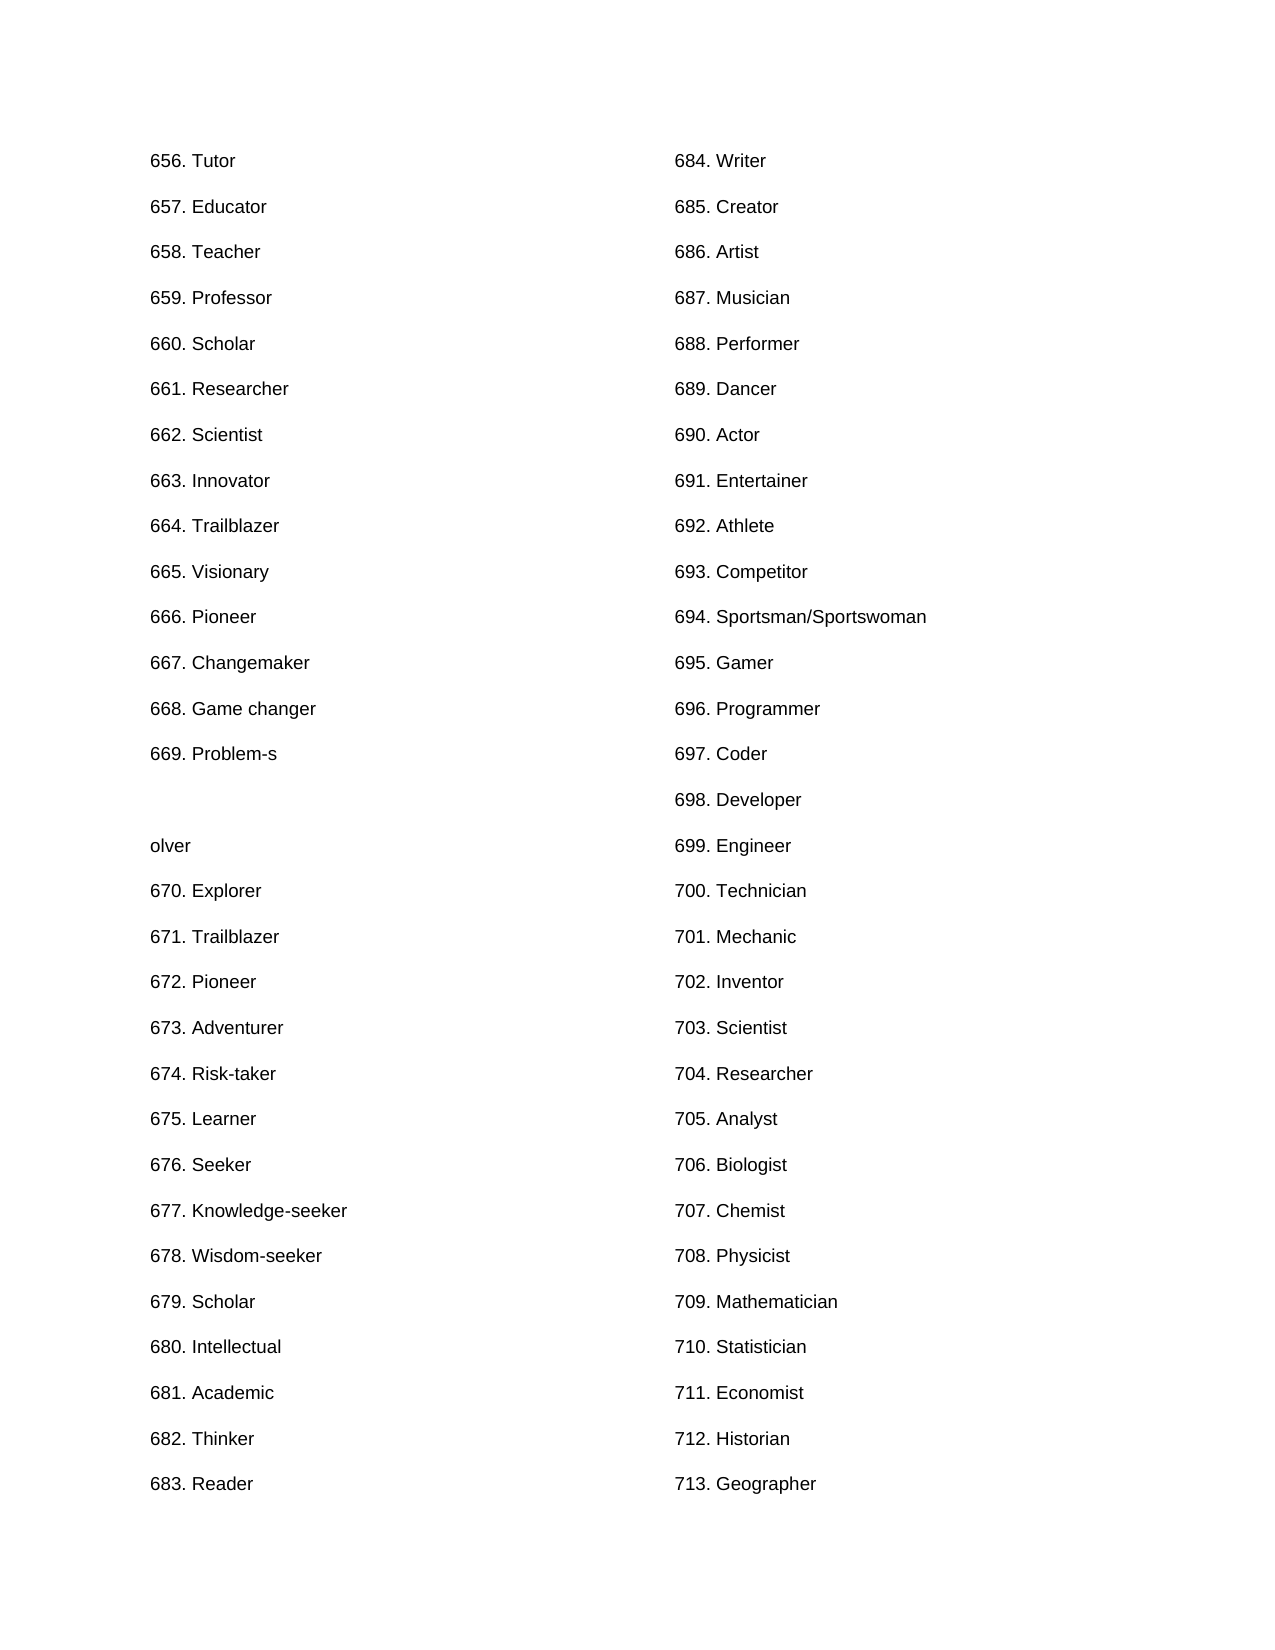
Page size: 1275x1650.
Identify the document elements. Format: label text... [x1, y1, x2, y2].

text 701. Mechanic [674, 926, 1125, 947]
text 668. Game changer [150, 697, 601, 719]
text 674. Risk-taker [150, 1062, 601, 1084]
text 688. Performer [674, 332, 1125, 354]
text 671. Trailblazer [150, 926, 601, 947]
text 659. Professor [150, 287, 601, 308]
text 704. Researcher [674, 1062, 1125, 1084]
text 662. Scientist [150, 424, 601, 445]
text 682. Thinker [150, 1427, 601, 1449]
text 700. Technician [674, 880, 1125, 902]
text 672. Pioneer [150, 971, 601, 993]
text 692. Athlete [674, 515, 1125, 537]
text 686. Artist [674, 241, 1125, 263]
text 711. Economist [674, 1382, 1125, 1403]
text 679. Scholar [150, 1291, 601, 1312]
text 703. Scientist [674, 1017, 1125, 1038]
text 694. Sportsman/Sportswoman [674, 606, 1125, 628]
text 713. Geographer [674, 1473, 1125, 1495]
text 669. Problem-s [150, 743, 601, 765]
text 708. Physicist [674, 1245, 1125, 1267]
text 660. Scholar [150, 332, 601, 354]
text 699. Engineer [674, 834, 1125, 856]
text 683. Reader [150, 1473, 601, 1495]
text 710. Statistician [674, 1336, 1125, 1358]
text 667. Changemaker [150, 652, 601, 673]
text 657. Educator [150, 196, 601, 217]
text 675. Learner [150, 1108, 601, 1130]
text 665. Visionary [150, 561, 601, 582]
text 707. Chemist [674, 1199, 1125, 1221]
text 670. Explorer [150, 880, 601, 902]
text 698. Developer [674, 789, 1125, 810]
text 695. Gamer [674, 652, 1125, 673]
text 684. Writer [674, 150, 1125, 172]
text 663. Innovator [150, 469, 601, 491]
text 681. Academic [150, 1382, 601, 1403]
text 666. Pioneer [150, 606, 601, 628]
text 664. Trailblazer [150, 515, 601, 537]
text 696. Programmer [674, 697, 1125, 719]
text 677. Knowledge-seeker [150, 1199, 601, 1221]
text 680. Intellectual [150, 1336, 601, 1358]
text 705. Analyst [674, 1108, 1125, 1130]
text 685. Creator [674, 196, 1125, 217]
text 673. Adventurer [150, 1017, 601, 1038]
text 706. Biologist [674, 1154, 1125, 1175]
text 689. Dancer [674, 378, 1125, 400]
text 658. Teacher [150, 241, 601, 263]
text 676. Seeker [150, 1154, 601, 1175]
text 661. Researcher [150, 378, 601, 400]
text 690. Actor [674, 424, 1125, 445]
text 687. Musician [674, 287, 1125, 308]
text 691. Entertainer [674, 469, 1125, 491]
text olver [150, 834, 601, 856]
text 693. Competitor [674, 561, 1125, 582]
text 709. Mathematician [674, 1291, 1125, 1312]
text 656. Tutor [150, 150, 601, 172]
text 702. Inventor [674, 971, 1125, 993]
text 697. Coder [674, 743, 1125, 765]
text 712. Historian [674, 1427, 1125, 1449]
text 678. Wisdom-seeker [150, 1245, 601, 1267]
